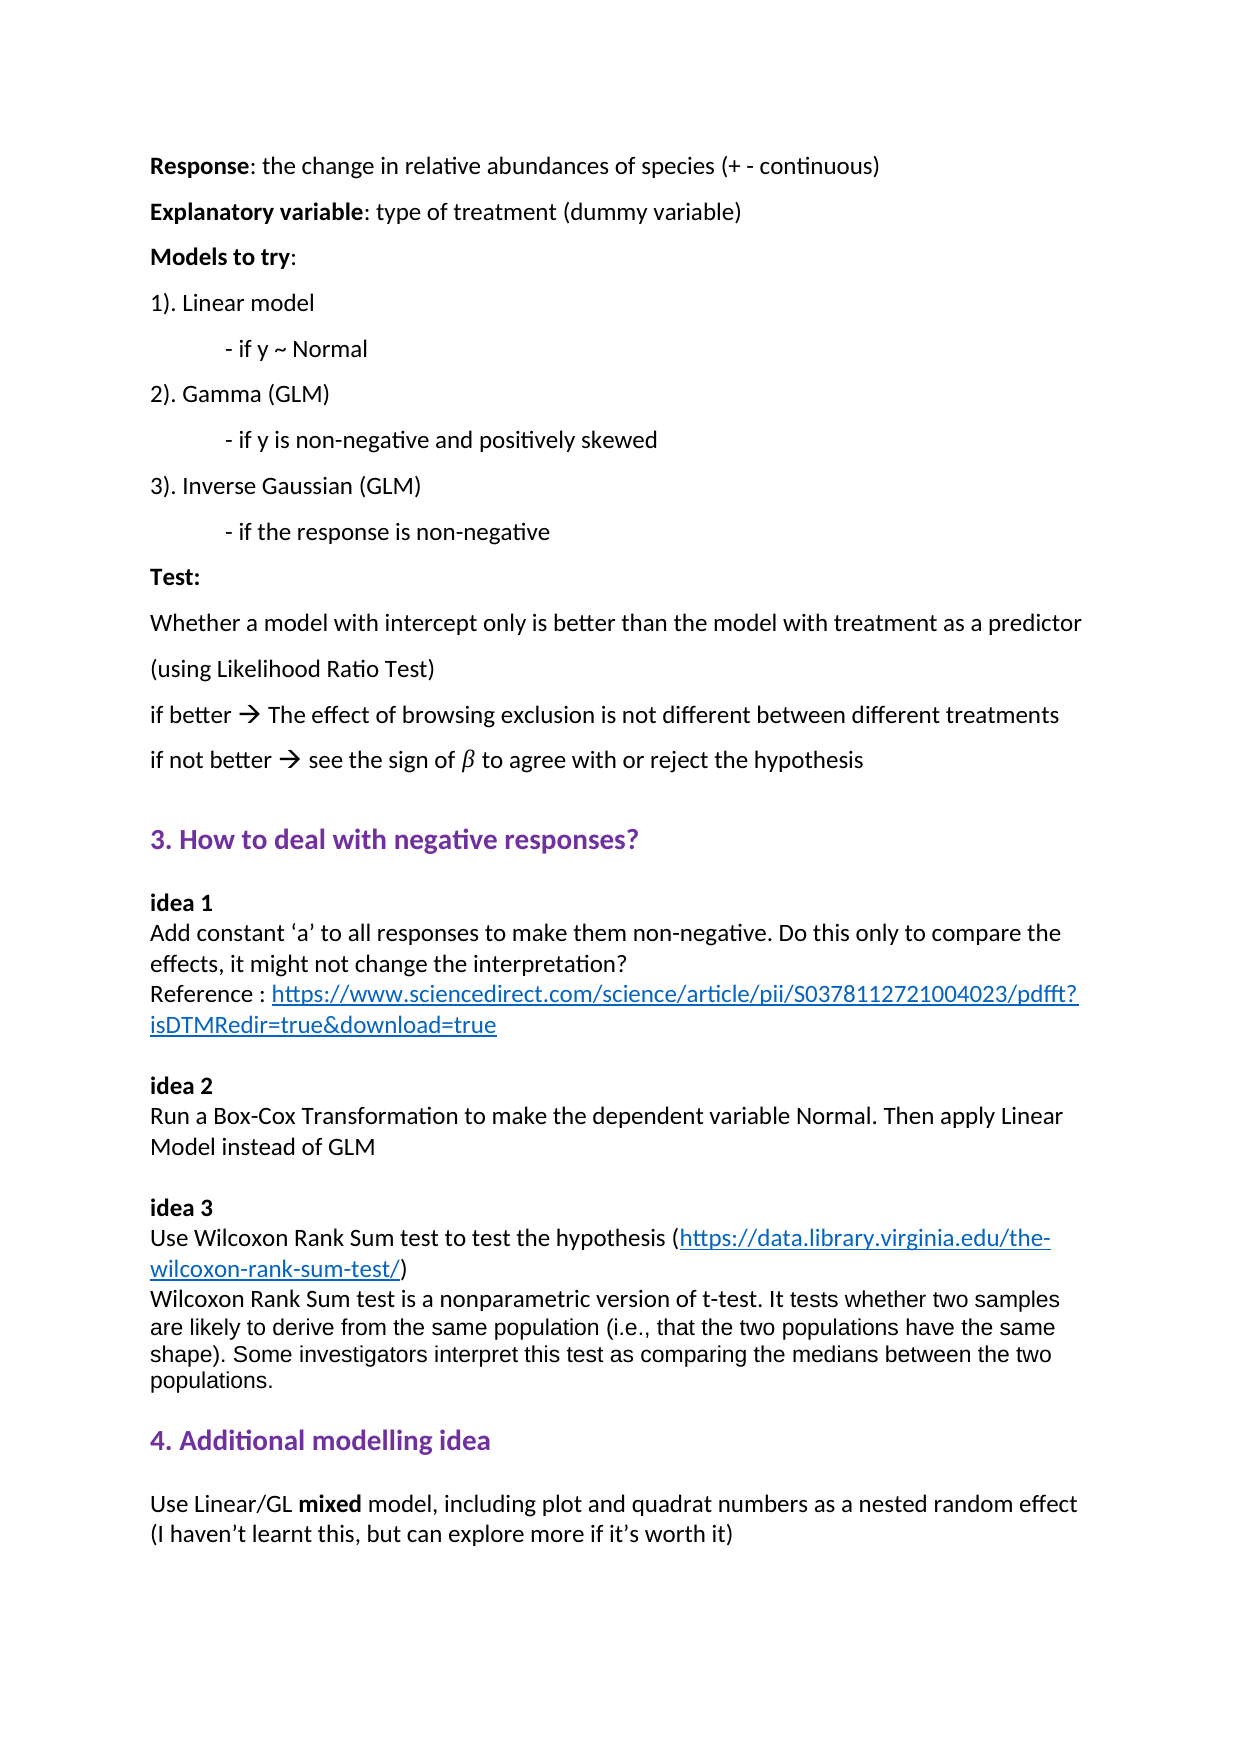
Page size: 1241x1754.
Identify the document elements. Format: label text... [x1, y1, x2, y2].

text if not better see the sign of to agree with or reject the hypothesis [150, 744, 1090, 775]
text 3). Inverse Gaussian (GLM) [150, 470, 1090, 501]
text - if y is non-negative and positively skewed [150, 424, 1090, 455]
text Wilcoxon Rank Sum test is a nonparametric version of t-test. It tests whether two samples are likely to derive from the same population (i.e., that the two populations have the same shape). Some investigators interpret this test as comparing the medians between the two populations. [150, 1284, 1090, 1393]
text Reference : https://www.sciencedirect.com/science/article/pii/S0378112721004023/pdfft?isDTMRedir=true&download=true [150, 978, 1090, 1039]
text 1). Linear model [150, 287, 1090, 318]
text 4. Additional modelling idea [150, 1422, 1090, 1458]
text - if y ~ Normal [150, 333, 1090, 363]
text Explanatory variable: type of treatment (dummy variable) [150, 196, 1090, 226]
text Use Linear/GL mixed model, including plot and quadrat numbers as a nested random effect (I haven’t learnt this, but can explore more if it’s worth it) [150, 1488, 1090, 1549]
text Response: the change in relative abundances of species (+ - continuous) [150, 150, 1090, 181]
text idea 2 [150, 1070, 1090, 1101]
text 2). Gamma (GLM) [150, 379, 1090, 409]
text Models to try: [150, 241, 1090, 272]
text Add constant ‘a’ to all responses to make them non-negative. Do this only to compare the effects, it might not change the interpretation? [150, 917, 1090, 978]
text Whether a model with intercept only is better than the model with treatment as a predictor (using Likelihood Ratio Test) [150, 607, 1090, 683]
text Test: [150, 562, 1090, 592]
text if better The effect of browsing exclusion is not different between different treatments [150, 699, 1090, 729]
text idea 3 [150, 1192, 1090, 1223]
text idea 1 [150, 887, 1090, 917]
text Use Wilcoxon Rank Sum test to test the hypothesis (https://data.library.virginia.edu/the-wilcoxon-rank-sum-test/) [150, 1223, 1090, 1284]
text Run a Box-Cox Transformation to make the dependent variable Normal. Then apply Linear Model instead of GLM [150, 1101, 1090, 1162]
text 3. How to deal with negative responses? [150, 821, 1090, 856]
text - if the response is non-negative [150, 516, 1090, 546]
